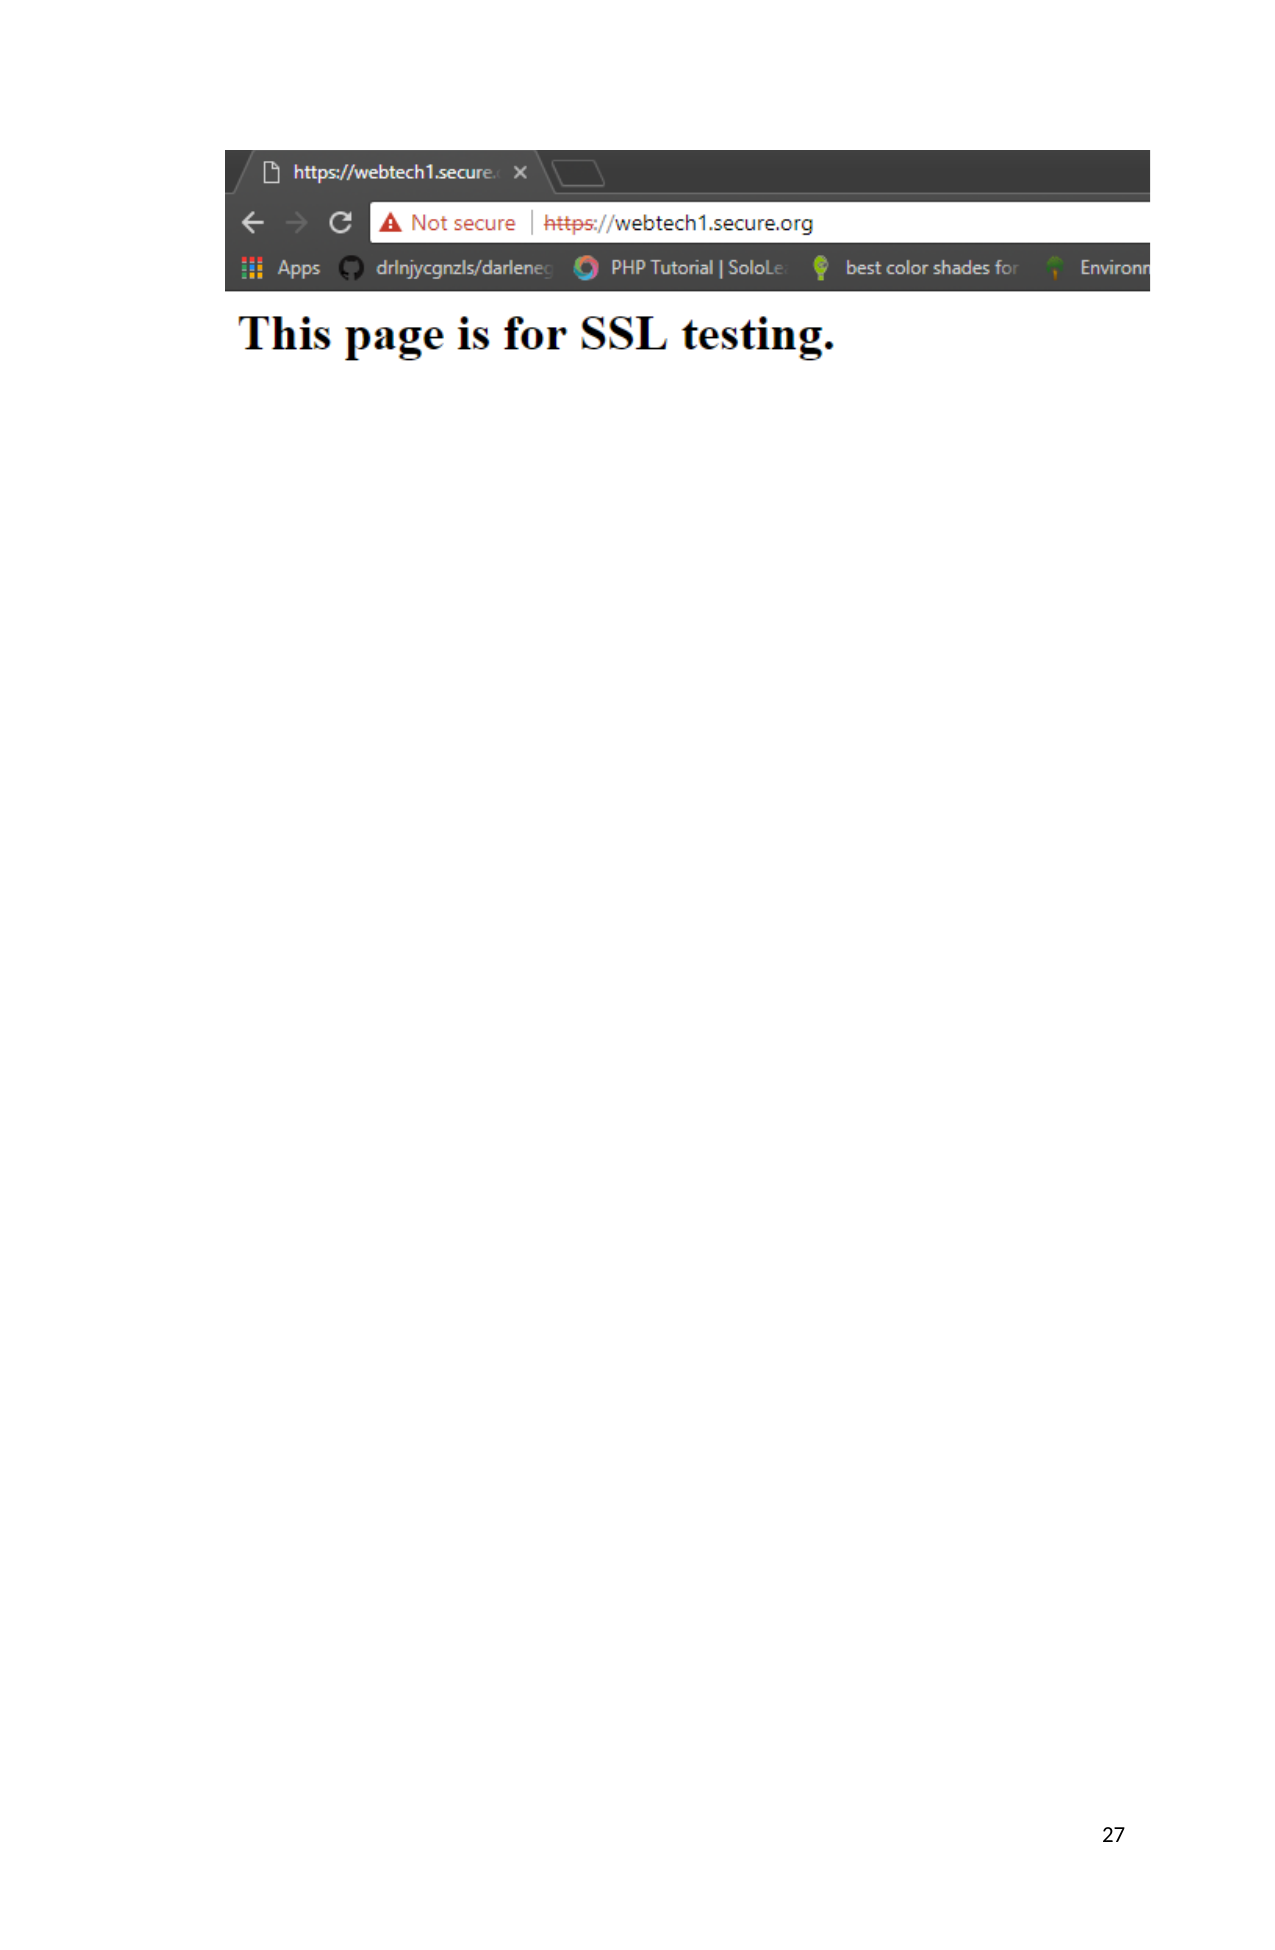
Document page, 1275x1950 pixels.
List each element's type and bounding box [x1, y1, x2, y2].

picture [225, 150, 1150, 464]
